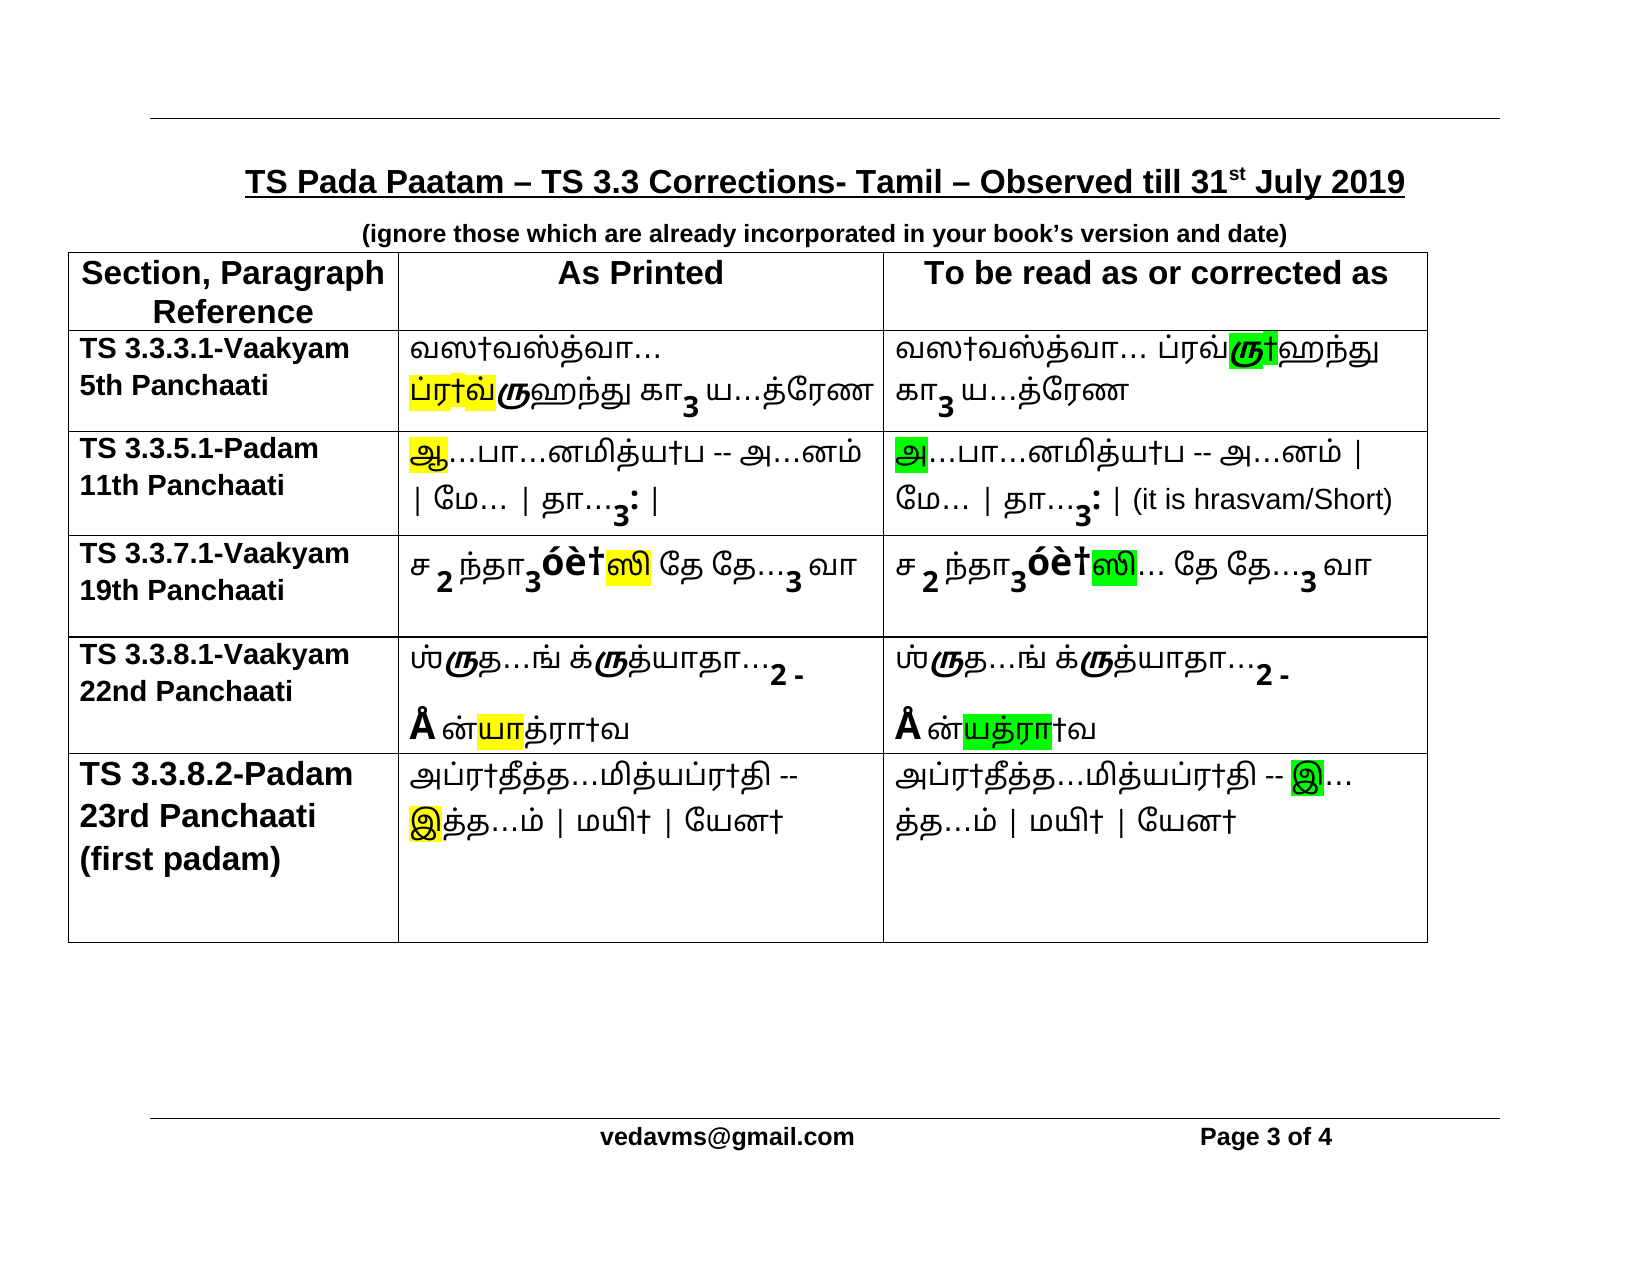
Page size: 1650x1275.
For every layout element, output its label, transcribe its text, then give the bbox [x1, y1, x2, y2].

table_cell வஸ†வஸ்த்வா… ப்ர†வ்ருஹந்து கா3ய…த்ரேண [399, 331, 883, 431]
table_header As Printed [399, 253, 883, 330]
table_cell ஶ்ருத…ங் க்ருத்யாதா…2 -Åன்யாத்ரா†வ [399, 638, 883, 753]
table_header To be read as or corrected as [884, 253, 1427, 330]
table_cell அ…பா…னமித்ய†ப -- அ…னம் | மே… | தா…3: | (it is hrasvam/Short) [884, 432, 1427, 534]
table_cell அப்ர†தீத்த…மித்யப்ர†தி -- இத்த…ம் | மயி† | யேன† [399, 754, 883, 942]
table_cell TS 3.3.8.1-Vaakyam 22nd Panchaati [69, 638, 398, 753]
table_cell அப்ர†தீத்த…மித்யப்ர†தி -- இ…த்த…ம் | மயி† | யேன† [884, 754, 1427, 942]
table_cell TS 3.3.3.1-Vaakyam 5th Panchaati [69, 331, 398, 431]
table_cell வஸ†வஸ்த்வா… ப்ரவ்ரு†ஹந்து கா3ய…த்ரேண [884, 331, 1427, 431]
table_cell ஶ்ருத…ங் க்ருத்யாதா…2 -Åன்யத்ரா†வ [884, 638, 1427, 753]
table_cell TS 3.3.7.1-Vaakyam 19th Panchaati [69, 536, 398, 636]
table_header Section, Paragraph Reference [69, 253, 398, 330]
text (ignore those which are already incorporated in your book’s version and date) [150, 219, 1500, 248]
table_cell ச2ந்தா3óè†ஸி… தே தே…3வா [884, 536, 1427, 636]
table_cell ச2ந்தா3óè†ஸி தே தே…3வா [399, 536, 883, 636]
table_cell TS 3.3.5.1-Padam 11th Panchaati [69, 432, 398, 534]
table_cell TS 3.3.8.2-Padam 23rd Panchaati (first padam) [69, 754, 398, 942]
text TS Pada Paatam – TS 3.3 Corrections- Tamil – Observed till 31st July 2019 [150, 162, 1500, 201]
table_cell ஆ…பா…னமித்ய†ப -- அ…னம் | மே… | தா…3: | [399, 432, 883, 534]
